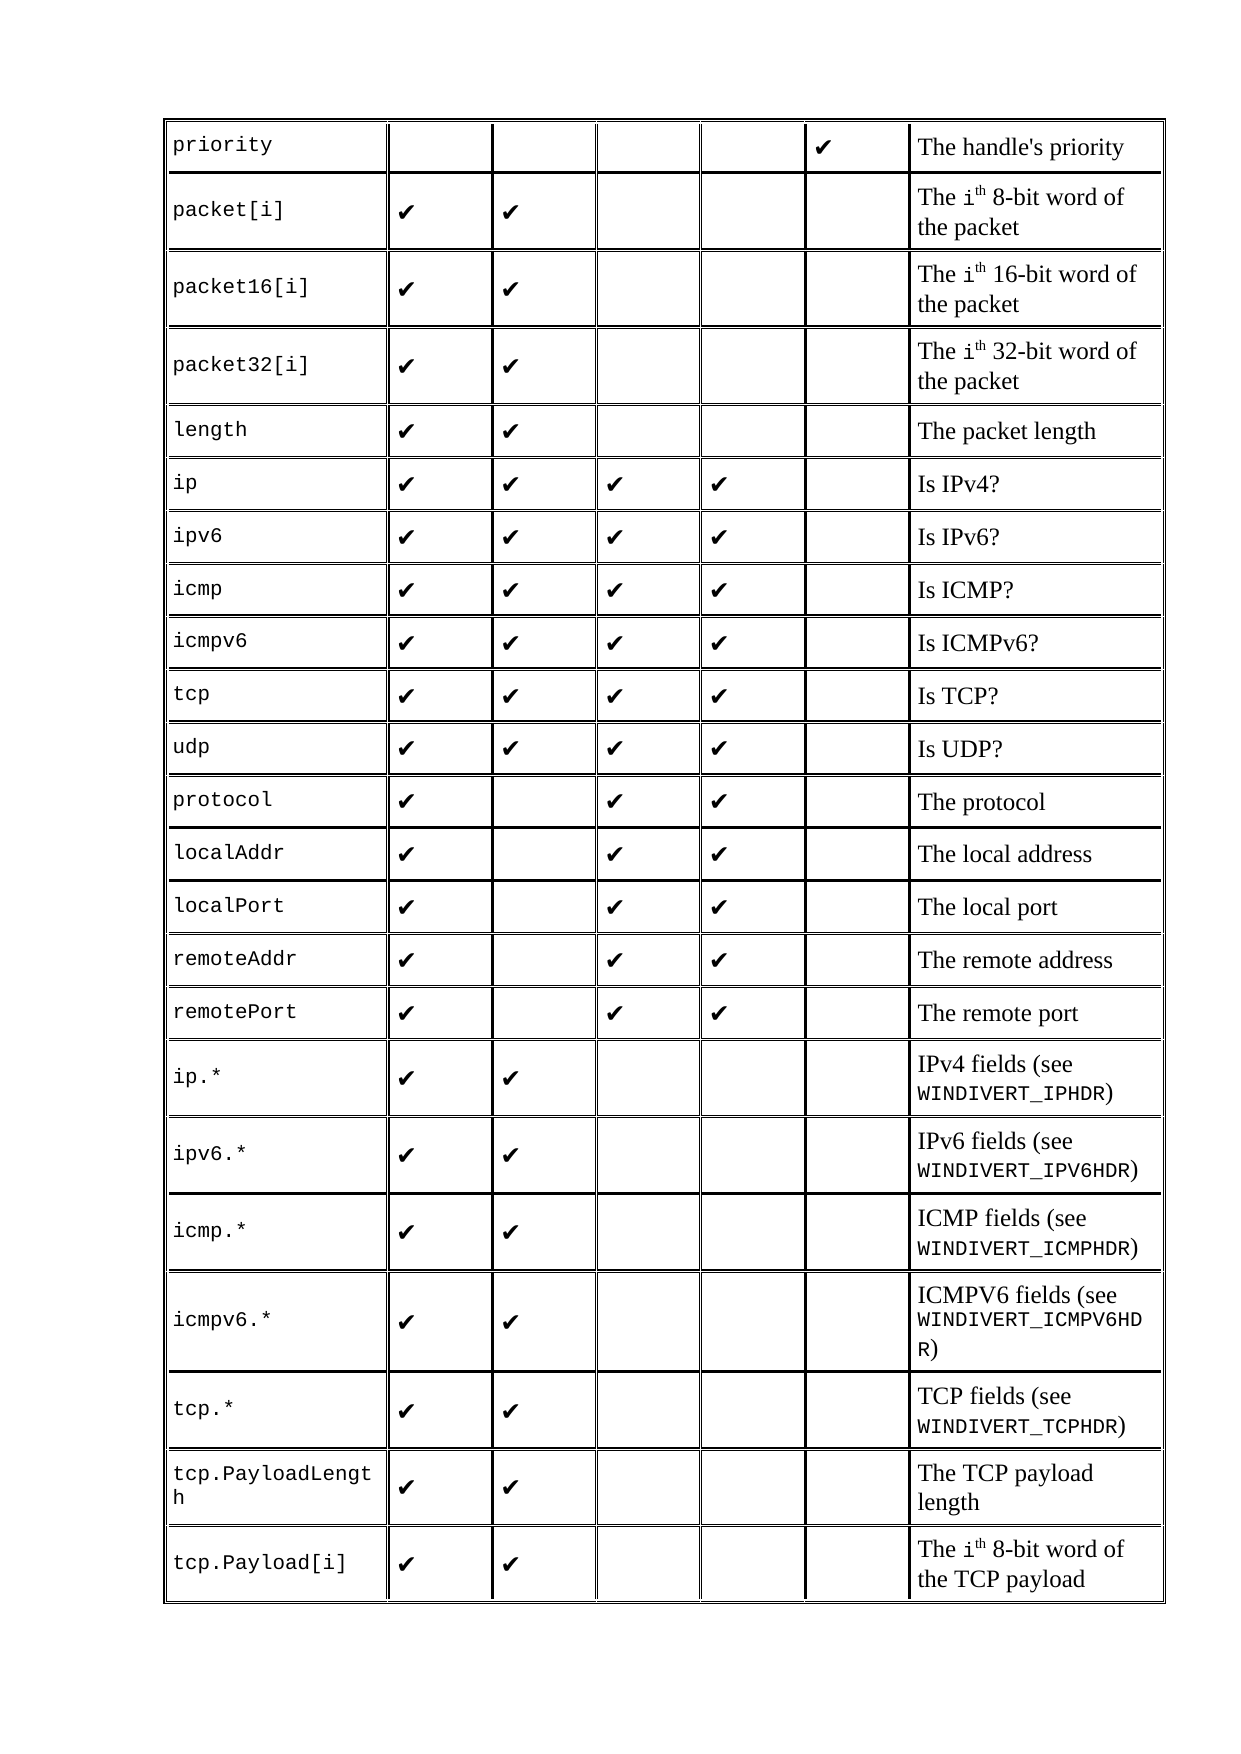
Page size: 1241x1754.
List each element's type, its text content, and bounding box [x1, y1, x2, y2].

table_cell tcp.PayloadLength [167, 1447, 386, 1523]
table_cell packet[i] [167, 171, 386, 248]
table_cell ✔ [702, 724, 804, 773]
table_cell ✔ [702, 882, 804, 932]
table_cell ✔ [598, 565, 699, 614]
table_cell ✔ [702, 459, 804, 508]
table_cell ✔ [702, 935, 804, 985]
table_cell protocol [167, 773, 386, 826]
table_cell Is UDP? [911, 720, 1163, 773]
table_cell The local address [911, 826, 1163, 879]
table_cell ICMPV6 fields (see WINDIVERT_ICMPV6HDR) [911, 1269, 1163, 1370]
table_cell [598, 1041, 699, 1115]
table_cell The local port [911, 879, 1163, 932]
table_cell ✔ [494, 512, 595, 561]
table_cell [702, 1195, 804, 1269]
table_cell ✔ [390, 724, 491, 773]
table_cell ✔ [702, 618, 804, 667]
table_cell [702, 174, 804, 248]
table_cell ip [165, 456, 388, 508]
table_cell [494, 777, 595, 826]
table_cell Is TCP? [911, 667, 1163, 720]
table_cell [702, 329, 804, 403]
table_cell Is ICMPv6? [911, 614, 1163, 667]
table_cell Is ICMP? [911, 561, 1163, 614]
table_cell ✔ [598, 512, 699, 561]
table_cell [807, 459, 908, 508]
table_cell ✔ [494, 174, 595, 248]
table_cell The TCP payload length [911, 1447, 1163, 1523]
table_cell ✔ [390, 512, 491, 561]
table_cell ✔ [390, 618, 491, 667]
table_cell IPv6 fields (see WINDIVERT_IPV6HDR) [909, 1115, 1164, 1192]
table_cell ✔ [388, 1527, 492, 1601]
table_cell ip.* [165, 1038, 388, 1115]
table_cell [807, 671, 908, 720]
table_cell ✔ [494, 1273, 595, 1370]
table_cell ✔ [390, 671, 491, 720]
table_cell [701, 120, 805, 171]
table_cell ✔ [702, 512, 804, 561]
table_cell ✔ [390, 1373, 491, 1447]
table_cell tcp.* [167, 1370, 386, 1447]
table_cell [807, 512, 908, 561]
table_cell The handle's priority [909, 122, 1163, 171]
table_cell ✔ [390, 935, 491, 985]
table_cell ✔ [598, 882, 699, 932]
table_cell ✔ [390, 565, 491, 614]
table_cell ✔ [702, 988, 804, 1038]
table_cell [598, 329, 699, 403]
table_cell ✔ [494, 1373, 595, 1447]
table_cell remoteAddr [165, 932, 388, 985]
table_cell icmp [167, 561, 386, 614]
table_cell [598, 406, 699, 456]
table_cell localPort [167, 879, 386, 932]
table_cell The remote port [909, 985, 1164, 1038]
table_cell ✔ [494, 618, 595, 667]
table_cell The packet length [909, 403, 1164, 456]
table_cell ✔ [390, 329, 491, 403]
table_cell ✔ [494, 565, 595, 614]
table_cell [598, 1373, 699, 1447]
table_cell [702, 1273, 804, 1370]
table_cell localAddr [167, 826, 386, 879]
table_cell ✔ [598, 724, 699, 773]
table_cell ✔ [598, 459, 699, 508]
table_cell [807, 565, 908, 614]
table_cell [807, 724, 908, 773]
table_cell ✔ [390, 1118, 491, 1192]
table_cell ✔ [390, 459, 491, 508]
table_cell [807, 618, 908, 667]
table_cell packet32[i] [167, 325, 386, 403]
table_cell The ith 8-bit word of the packet [911, 171, 1163, 248]
table_cell ✔ [702, 777, 804, 826]
table_cell ✔ [390, 1195, 491, 1269]
table_cell icmp.* [167, 1192, 386, 1269]
table_cell ✔ [494, 252, 595, 325]
table_cell [598, 174, 699, 248]
table_cell [702, 1451, 804, 1523]
table_cell Is IPv6? [911, 509, 1163, 561]
table_cell [596, 1527, 701, 1601]
table_cell [702, 252, 804, 325]
table_cell [598, 1118, 699, 1192]
table_cell [494, 988, 595, 1038]
table_cell ✔ [390, 882, 491, 932]
table_cell ✔ [702, 671, 804, 720]
table_cell ✔ [494, 459, 595, 508]
table_cell ✔ [390, 1041, 491, 1115]
table_cell ✔ [494, 671, 595, 720]
table_cell ✔ [390, 406, 491, 456]
table_cell The protocol [911, 773, 1163, 826]
table_cell [807, 935, 908, 985]
table_cell [598, 1273, 699, 1370]
table_cell [494, 829, 595, 879]
table_cell The ith 8-bit word of the TCP payload [909, 1524, 1163, 1601]
table_cell ✔ [598, 988, 699, 1038]
table_cell [807, 329, 908, 403]
table_cell [702, 406, 804, 456]
table_cell [807, 882, 908, 932]
table_cell icmpv6.* [167, 1269, 386, 1370]
table_cell ✔ [702, 829, 804, 879]
table_cell ✔ [390, 252, 491, 325]
table_cell ✔ [390, 1273, 491, 1370]
table_cell [494, 935, 595, 985]
table_cell [807, 1451, 908, 1523]
table_cell ✔ [598, 829, 699, 879]
table_cell ipv6.* [165, 1115, 388, 1192]
table_cell [701, 1527, 805, 1601]
table_cell [807, 829, 908, 879]
table_cell ✔ [494, 1195, 595, 1269]
table_cell [807, 777, 908, 826]
table_cell ✔ [390, 829, 491, 879]
table_cell remotePort [165, 985, 388, 1038]
table_cell ✔ [702, 565, 804, 614]
table_cell [807, 1195, 908, 1269]
table_cell [702, 1041, 804, 1115]
table_cell ✔ [390, 777, 491, 826]
table_cell [702, 1373, 804, 1447]
table_cell ✔ [494, 329, 595, 403]
table_cell ✔ [494, 1041, 595, 1115]
table_cell [494, 882, 595, 932]
table_cell ✔ [598, 671, 699, 720]
table_cell ✔ [494, 406, 595, 456]
table_cell tcp [167, 667, 386, 720]
table_cell ✔ [598, 618, 699, 667]
table_cell [807, 174, 908, 248]
table_cell The remote address [909, 932, 1164, 985]
table_cell ✔ [390, 174, 491, 248]
table_cell packet16[i] [167, 248, 386, 325]
table_cell [807, 1373, 908, 1447]
table_cell ✔ [598, 777, 699, 826]
table_cell icmpv6 [167, 614, 386, 667]
table_cell tcp.Payload[i] [167, 1524, 388, 1601]
table_cell udp [167, 720, 386, 773]
table_cell [807, 988, 908, 1038]
table_cell IPv4 fields (see WINDIVERT_IPHDR) [909, 1038, 1164, 1115]
table_cell [807, 1041, 908, 1115]
table_cell ✔ [494, 1451, 595, 1523]
table_cell [598, 1451, 699, 1523]
table_cell ✔ [390, 1451, 491, 1523]
table_cell [807, 1273, 908, 1370]
table_cell [805, 1527, 909, 1601]
table_cell [492, 122, 596, 171]
table_cell ✔ [494, 1118, 595, 1192]
table_cell ✔ [598, 935, 699, 985]
table_cell length [165, 403, 388, 456]
table_cell ✔ [805, 122, 909, 171]
table_cell ✔ [390, 988, 491, 1038]
table_cell [807, 406, 908, 456]
table_cell The ith 16-bit word of the packet [911, 248, 1163, 325]
table_cell [702, 1118, 804, 1192]
table_cell [388, 122, 492, 171]
table_cell ✔ [492, 1527, 596, 1601]
table_cell priority [167, 120, 388, 171]
table_cell ipv6 [167, 509, 386, 561]
table_cell [807, 252, 908, 325]
table_cell [598, 252, 699, 325]
table_cell The ith 32-bit word of the packet [911, 325, 1163, 403]
table_cell ICMP fields (see WINDIVERT_ICMPHDR) [911, 1192, 1163, 1269]
table_cell [807, 1118, 908, 1192]
table_cell [596, 122, 701, 171]
table_cell [598, 1195, 699, 1269]
table_cell TCP fields (see WINDIVERT_TCPHDR) [911, 1370, 1163, 1447]
table_cell ✔ [494, 724, 595, 773]
table_cell Is IPv4? [909, 456, 1164, 508]
